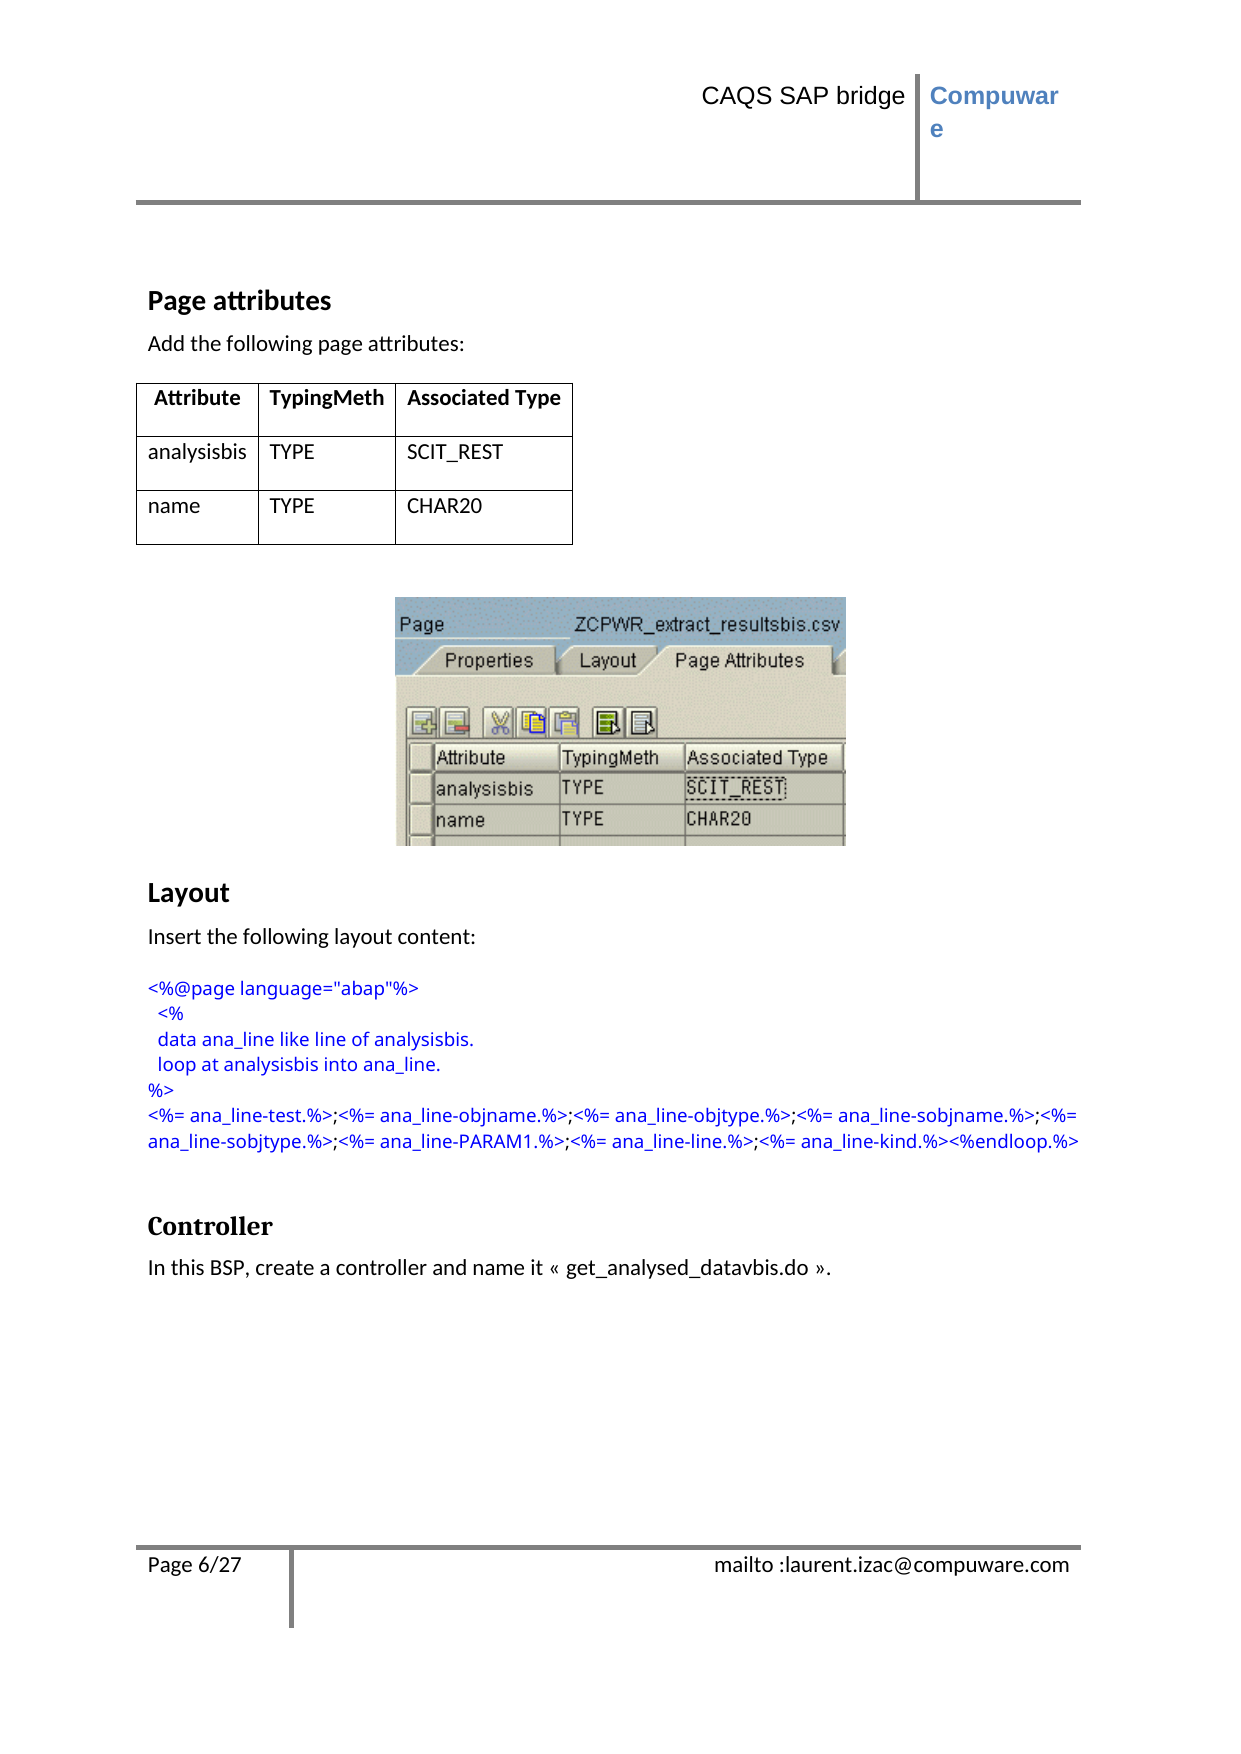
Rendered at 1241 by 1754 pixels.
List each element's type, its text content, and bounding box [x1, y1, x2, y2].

text Add the following page attributes: [148, 329, 1093, 357]
table_cell CHAR20 [396, 491, 572, 544]
text loop at analysisbis into ana_line. [148, 1051, 1093, 1077]
table_header TypingMeth [259, 384, 395, 436]
text <%= ana_line-test.%>;<%= ana_line-objname.%>;<%= ana_line-objtype.%>;<%= ana_line-sobjname.%>;<%= ana_line-sobjtype.%>;<%= ana_line-PARAM1.%>;<%= ana_line-line.%>;<%= ana_line-kind.%><%endloop.%> [148, 1102, 1093, 1153]
picture [395, 597, 846, 846]
subtitle Controller [148, 1211, 1093, 1242]
table_cell TYPE [259, 491, 395, 544]
table_cell analysisbis [137, 437, 258, 490]
text <% [148, 1000, 1093, 1026]
table_cell name [137, 491, 258, 544]
text %> [148, 1077, 1093, 1102]
text data ana_line like line of analysisbis. [148, 1026, 1093, 1051]
text <%@page language="abap"%> [148, 975, 1093, 1000]
table_cell TYPE [259, 437, 395, 490]
text In this BSP, create a controller and name it « get_analysed_datavbis.do ». [148, 1253, 1093, 1281]
table_header Attribute [137, 384, 258, 436]
subtitle Page attributes [148, 282, 1093, 318]
subtitle Layout [148, 874, 1093, 910]
table_cell SCIT_REST [396, 437, 572, 490]
text Insert the following layout content: [148, 922, 1093, 950]
table_header Associated Type [396, 384, 572, 436]
